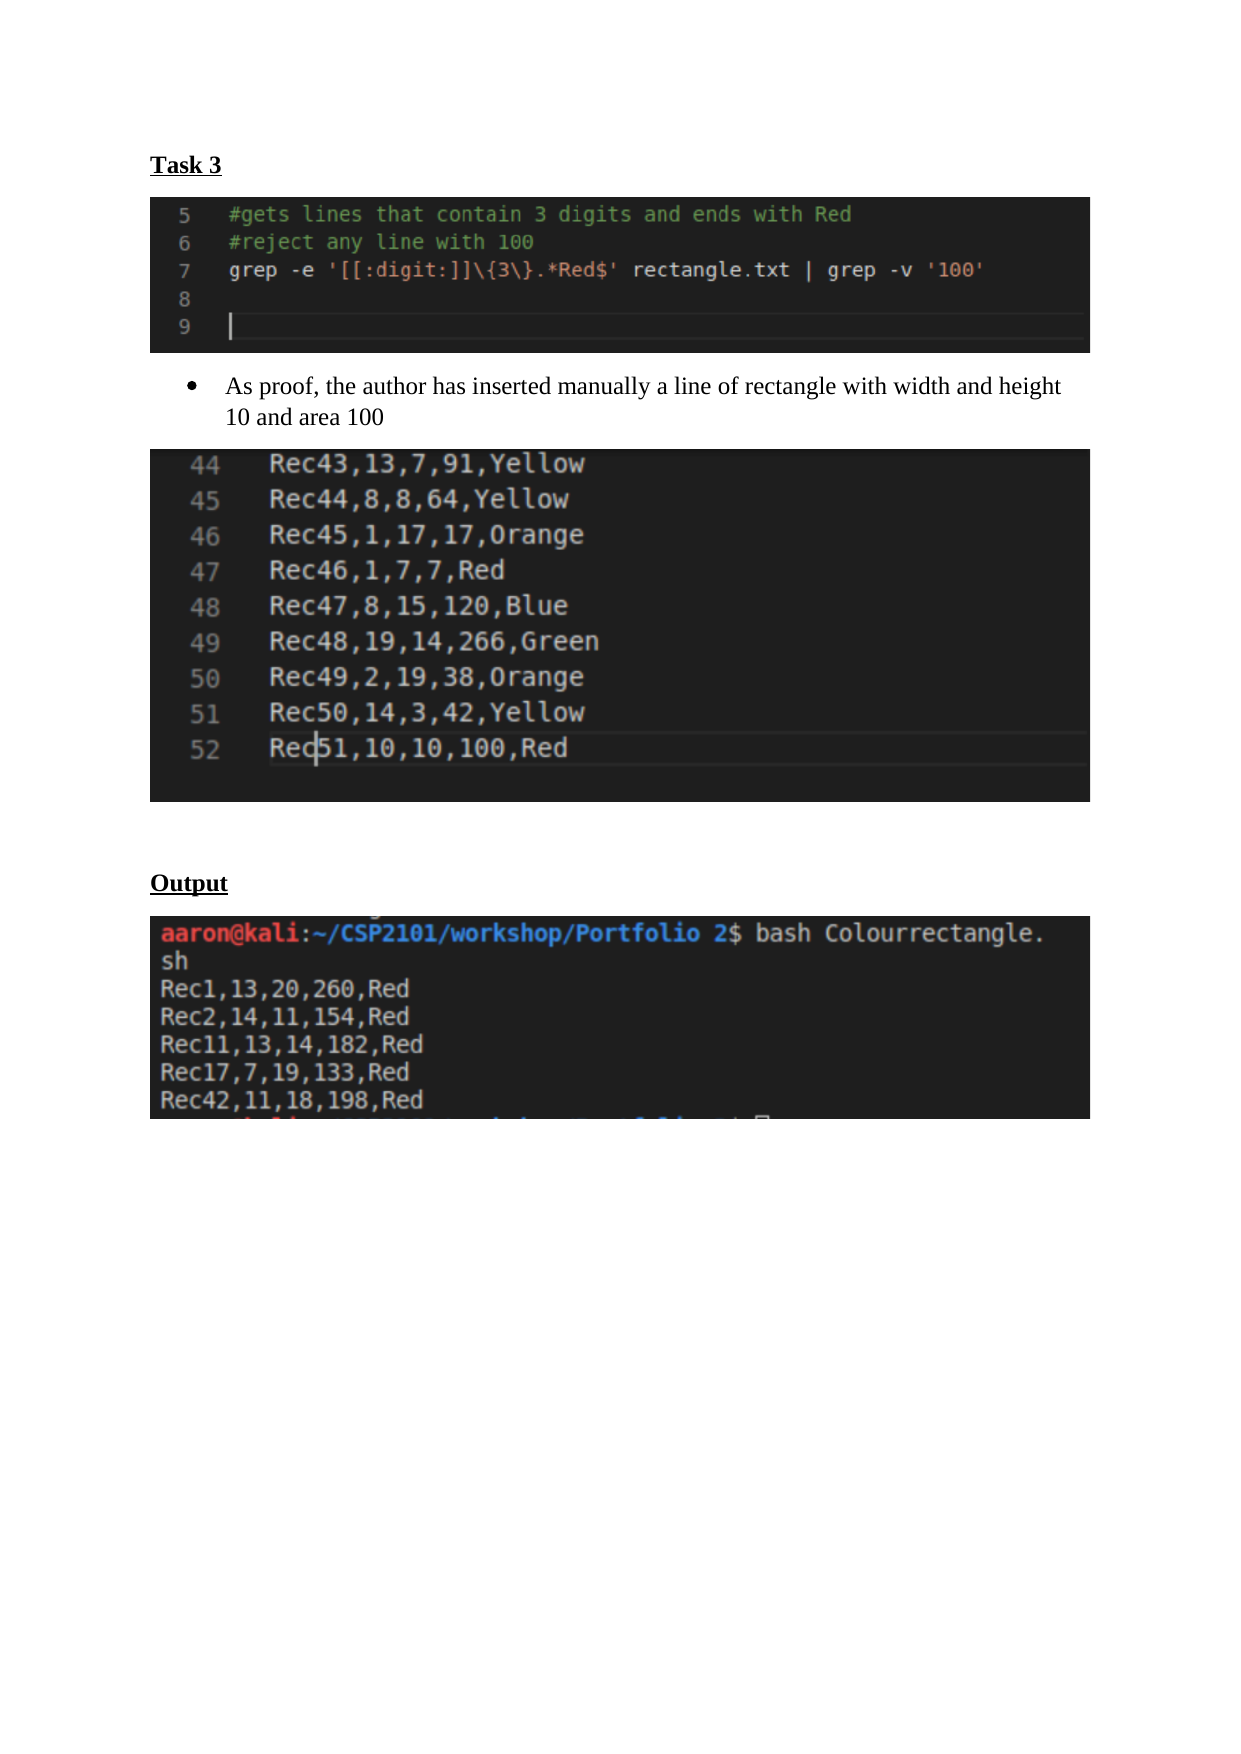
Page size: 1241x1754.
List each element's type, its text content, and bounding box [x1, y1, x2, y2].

picture [150, 449, 1091, 802]
list As proof, the author has inserted manually a line of rectangle with width and height 10 and area 100 [187, 371, 1090, 431]
text Task 3 [150, 150, 1090, 179]
text Output [150, 868, 1090, 897]
picture [150, 197, 1091, 353]
picture [150, 916, 1091, 1119]
